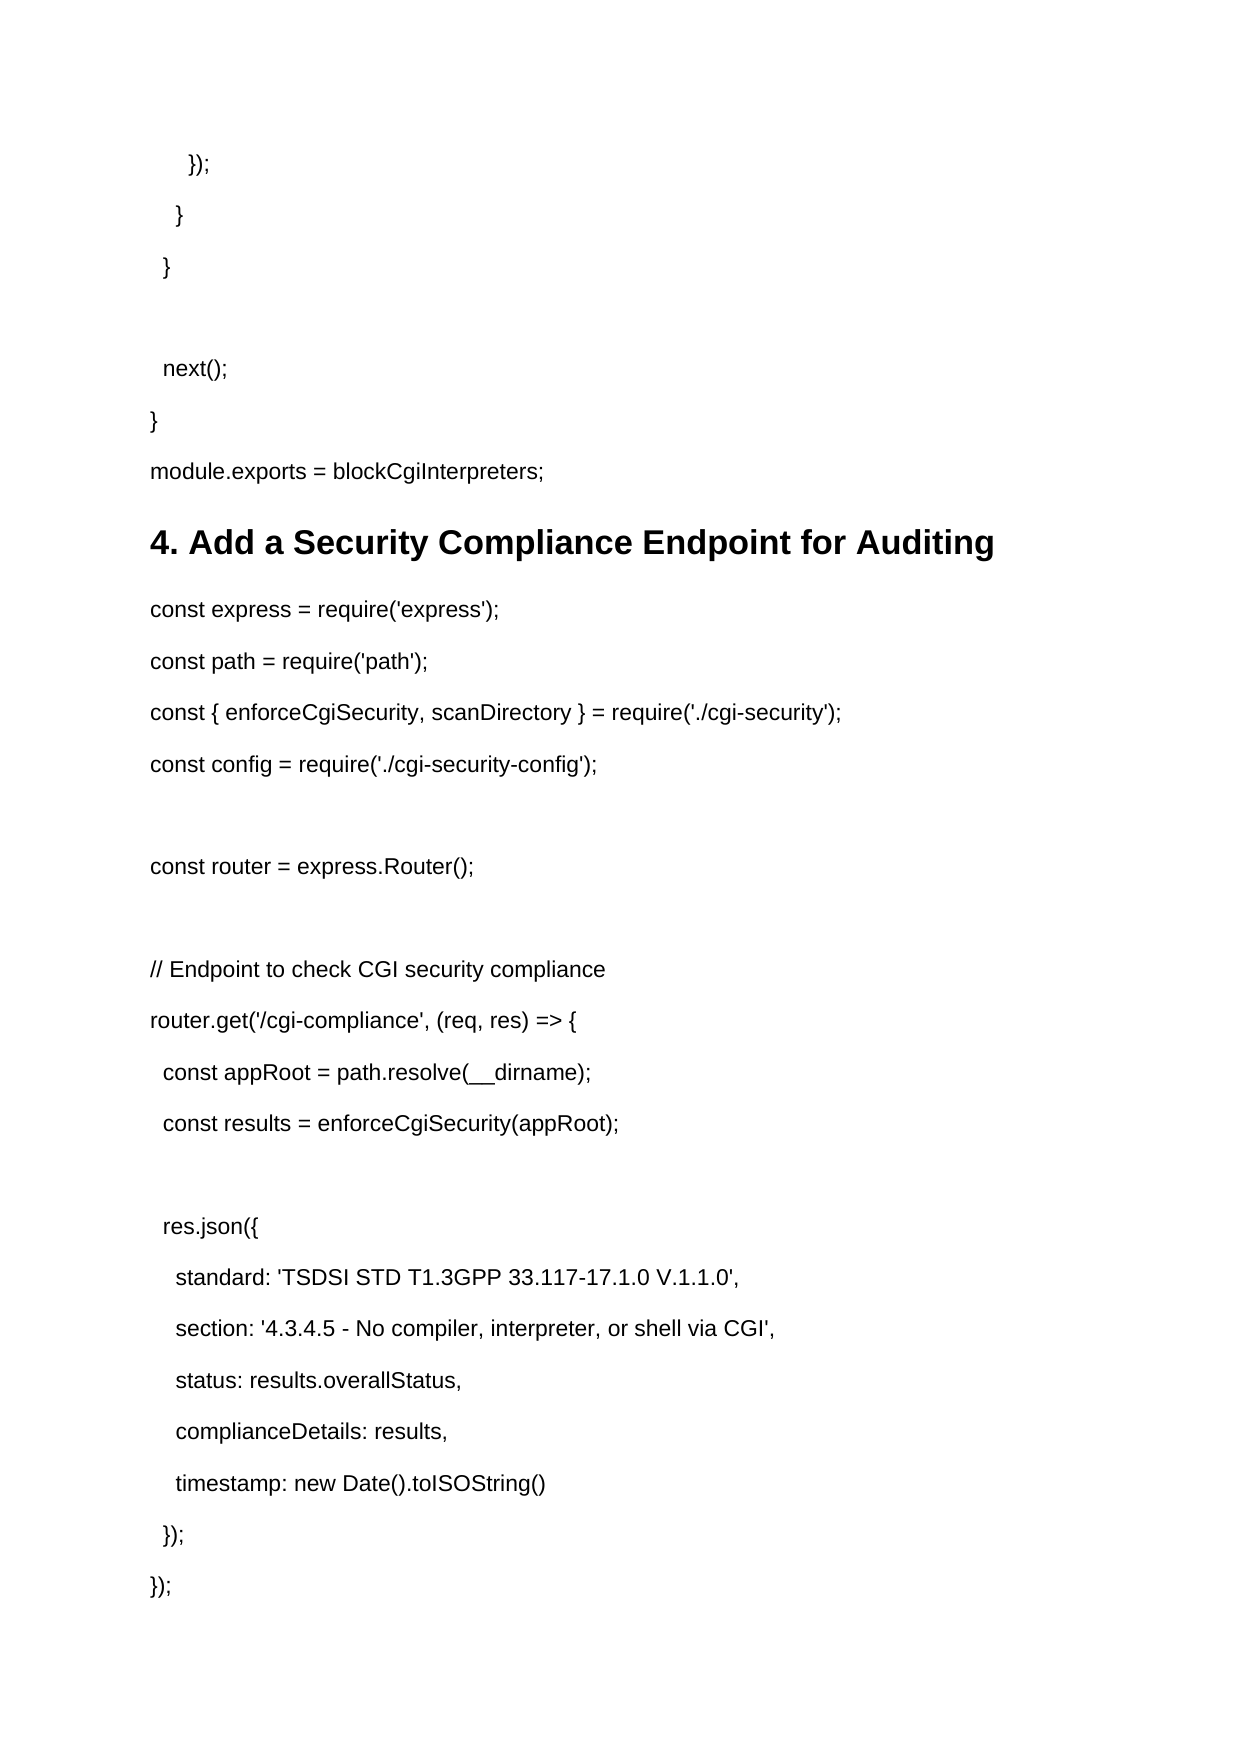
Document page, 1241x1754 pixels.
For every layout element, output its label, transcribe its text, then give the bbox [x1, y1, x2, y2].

text const config = require('./cgi-security-config'); [150, 751, 1090, 777]
text // Endpoint to check CGI security compliance [150, 956, 1090, 982]
text const path = require('path'); [150, 648, 1090, 674]
text const appRoot = path.resolve(__dirname); [150, 1059, 1090, 1085]
text const results = enforceCgiSecurity(appRoot); [150, 1110, 1090, 1136]
text }); [150, 1572, 1090, 1598]
text complianceDetails: results, [150, 1418, 1090, 1444]
text }); [150, 1521, 1090, 1547]
text section: '4.3.4.5 - No compiler, interpreter, or shell via CGI', [150, 1315, 1090, 1342]
text } [150, 253, 1090, 279]
text standard: 'TSDSI STD T1.3GPP 33.117-17.1.0 V.1.1.0', [150, 1264, 1090, 1290]
text }); [150, 150, 1090, 176]
text timestamp: new Date().toISOString() [150, 1469, 1090, 1496]
text const { enforceCgiSecurity, scanDirectory } = require('./cgi-security'); [150, 699, 1090, 726]
text status: results.overallStatus, [150, 1367, 1090, 1393]
text } [150, 201, 1090, 228]
text next(); [150, 355, 1090, 382]
text } [150, 407, 1090, 433]
text const router = express.Router(); [150, 853, 1090, 879]
text module.exports = blockCgiInterpreters; [150, 458, 1090, 484]
text const express = require('express'); [150, 596, 1090, 623]
text res.json({ [150, 1213, 1090, 1239]
subtitle 4. Add a Security Compliance Endpoint for Auditing [150, 522, 1090, 562]
text router.get('/cgi-compliance', (req, res) => { [150, 1007, 1090, 1034]
